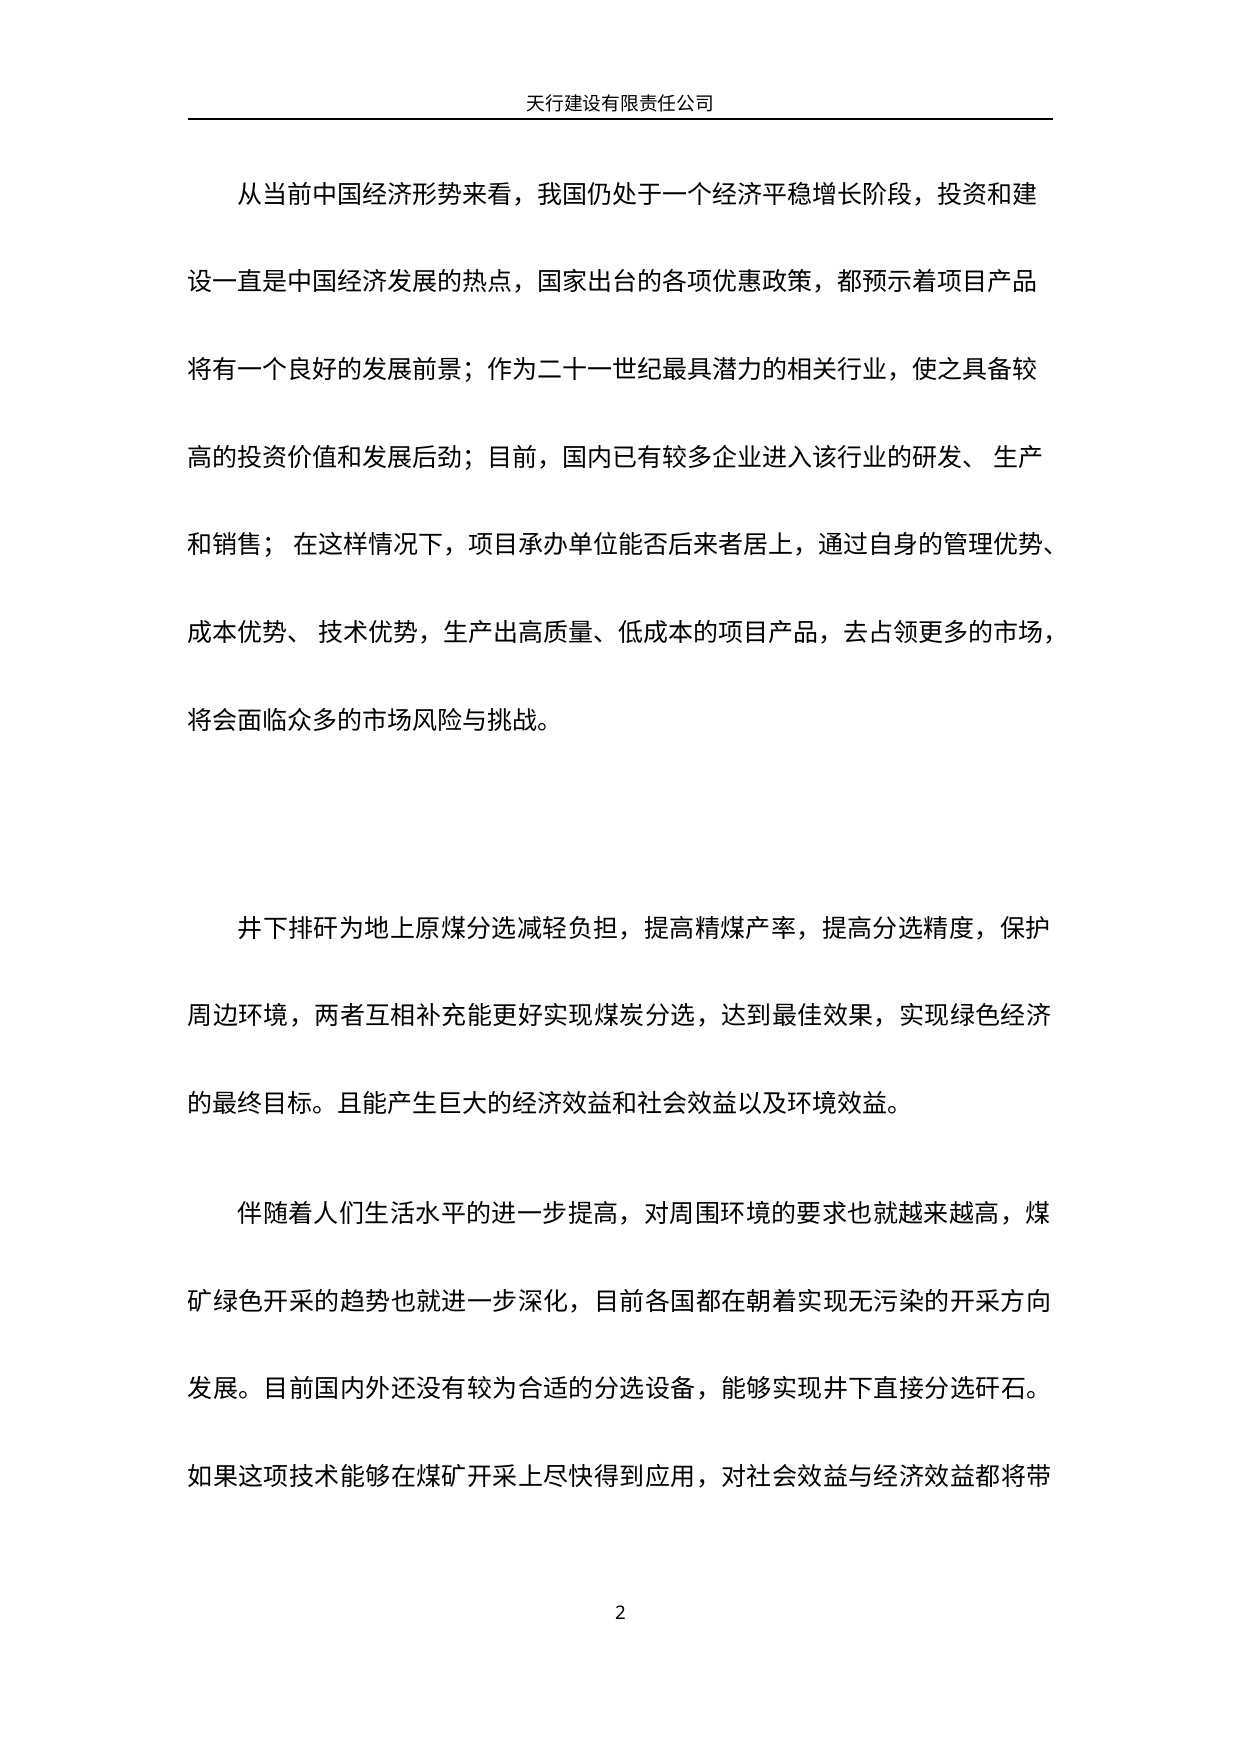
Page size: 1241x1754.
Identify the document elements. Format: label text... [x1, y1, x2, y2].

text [187, 1179, 1053, 1507]
text 从当前中国经济形势来看，我国仍处于一个经济平稳增长阶段，投资和建设一直是中国经济发展的热点，国家出台的各项优惠政策，都预示着项目产品将有一个良好的发展前景；作为二十一世纪最具潜力的相关行业，使之具备较高的投资价值和发展后劲；目前，国内已有较多企业进入该行业的研发、 生产和销售； 在这样情况下，项目承办单位能否后来者居上，通过自身的管理优势、成本优势、 技术优势，生产出高质量、低成本的项目产品，去占领更多的市场，将会面临众多的市场风险与挑战。 [187, 160, 1053, 751]
text 井下排矸为地上原煤分选减轻负担，提高精煤产率，提高分选精度，保护周边环境，两者互相补充能更好实现煤炭分选，达到最佳效果，实现绿色经济的最终目标。且能产生巨大的经济效益和社会效益以及环境效益。 [187, 894, 1053, 1134]
